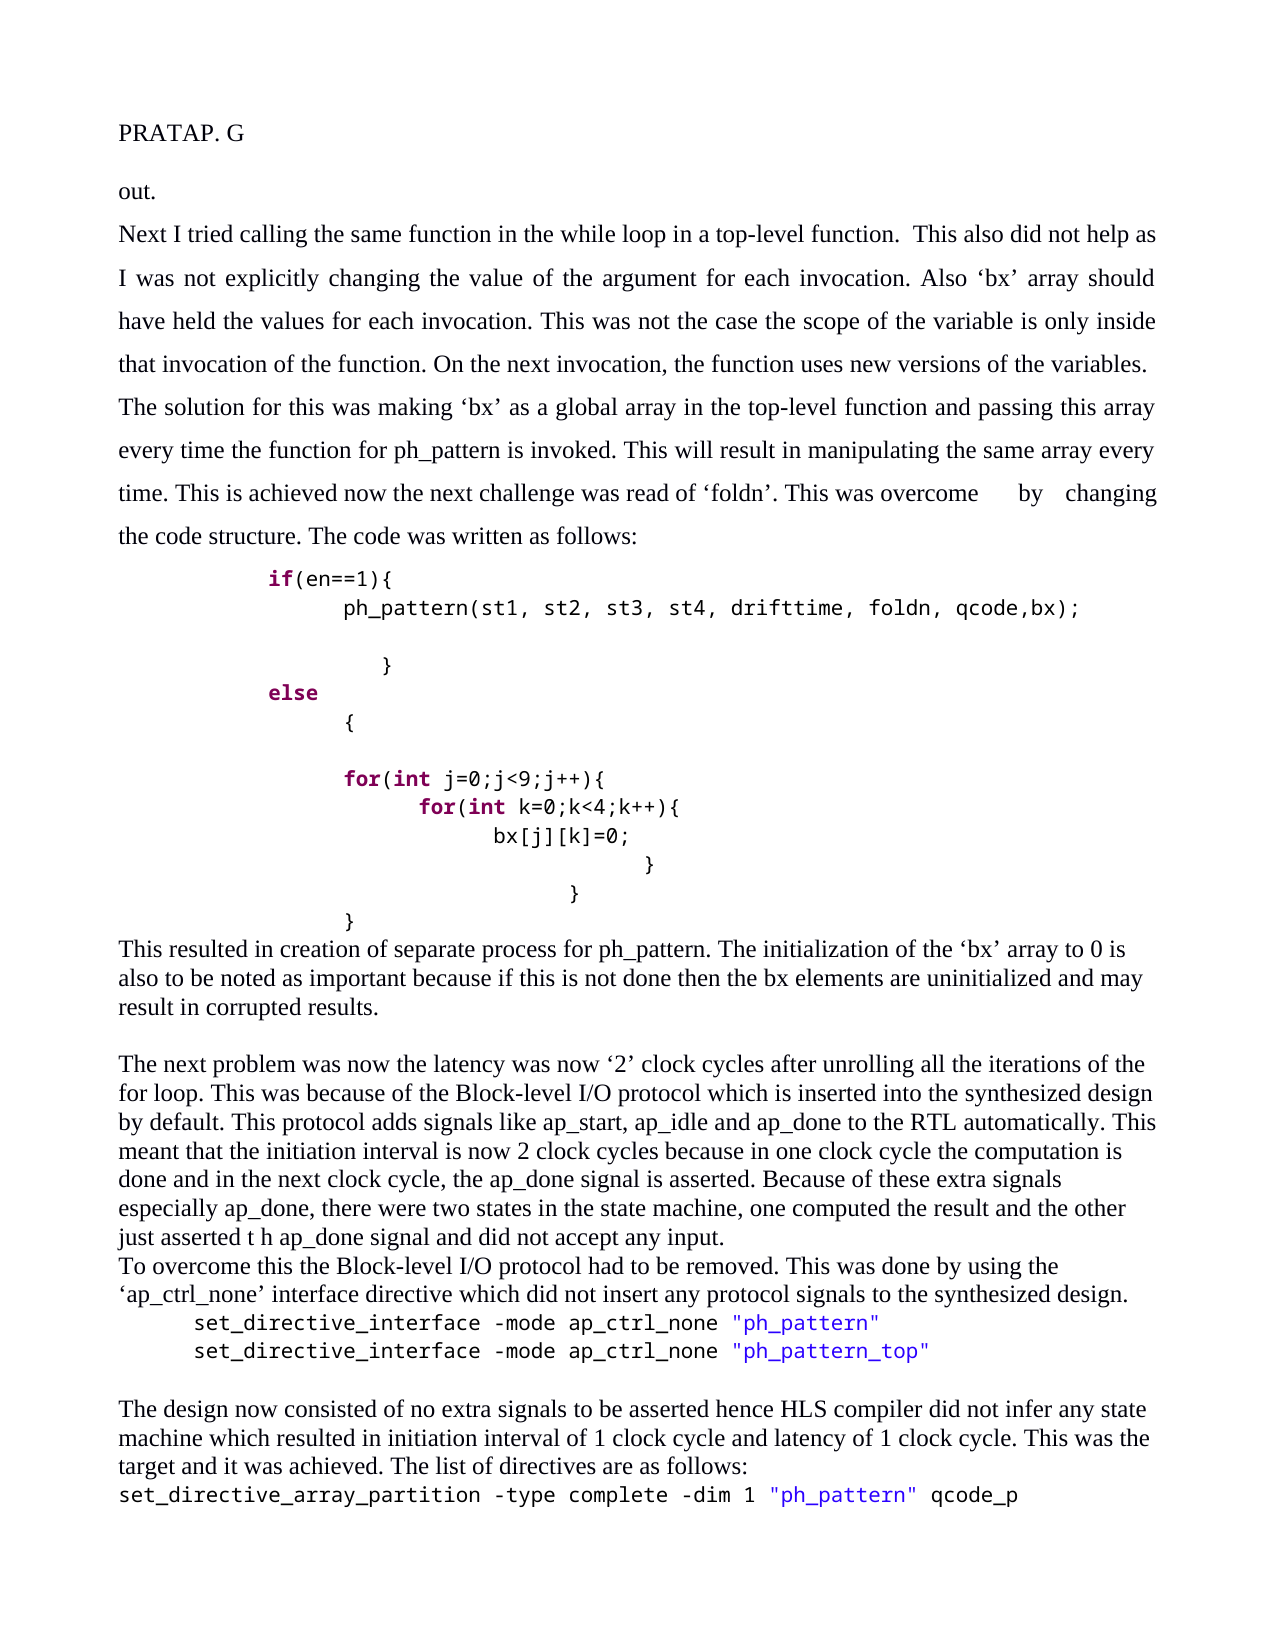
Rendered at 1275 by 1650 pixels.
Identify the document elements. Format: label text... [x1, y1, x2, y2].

text The next problem was now the latency was now ‘2’ clock cycles after unrolling all the iterations of the for loop. This was because of the Block-level I/O protocol which is inserted into the synthesized design by default. This protocol adds signals like ap_start, ap_idle and ap_done to the RTL automatically. This meant that the initiation interval is now 2 clock cycles because in one clock cycle the computation is done and in the next clock cycle, the ap_done signal is asserted. Because of these extra signals especially ap_done, there were two states in the state machine, one computed the result and the other just asserted t h ap_done signal and did not accept any input. [118, 1049, 1157, 1251]
text if(en==1){ [193, 564, 1157, 593]
text { [118, 707, 1157, 735]
text The solution for this was making ‘bx’ as a global array in the top-level function and passing this array every time the function for ph_pattern is invoked. This will result in manipulating the same array every time. This is achieved now the next challenge was read of ‘foldn’. This was overcome by changing the code structure. The code was written as follows: [118, 392, 1157, 550]
text } [118, 878, 1157, 906]
text set_directive_interface -mode ap_ctrl_none "ph_pattern_top" [118, 1337, 1157, 1365]
text The design now consisted of no extra signals to be asserted hence HLS compiler did not infer any state machine which resulted in initiation interval of 1 clock cycle and latency of 1 clock cycle. This was the target and it was achieved. The list of directives are as follows: [118, 1394, 1157, 1480]
text Next I tried calling the same function in the while loop in a top-level function. This also did not help as I was not explicitly changing the value of the argument for each invocation. Also ‘bx’ array should have held the values for each invocation. This was not the case the scope of the variable is only inside that invocation of the function. On the next invocation, the function uses new versions of the variables. [118, 219, 1157, 378]
text for(int j=0;j<9;j++){ for(int k=0;k<4;k++){ bx[j][k]=0; [118, 764, 1157, 849]
text set_directive_array_partition -type complete -dim 1 "ph_pattern" qcode_p [118, 1480, 1157, 1508]
text set_directive_interface -mode ap_ctrl_none "ph_pattern" [118, 1308, 1157, 1337]
text } [118, 906, 1157, 934]
text ph_pattern(st1, st2, st3, st4, drifttime, foldn, qcode,bx); [118, 593, 1157, 621]
text } [118, 650, 1157, 678]
text } [118, 849, 1157, 878]
text else [118, 678, 1157, 707]
text This resulted in creation of separate process for ph_pattern. The initialization of the ‘bx’ array to 0 is also to be noted as important because if this is not done then the bx elements are uninitialized and may result in corrupted results. [118, 934, 1157, 1021]
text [118, 176, 1157, 205]
text To overcome this the Block-level I/O protocol had to be removed. This was done by using the ‘ap_ctrl_none’ interface directive which did not insert any protocol signals to the synthesized design. [118, 1251, 1157, 1308]
